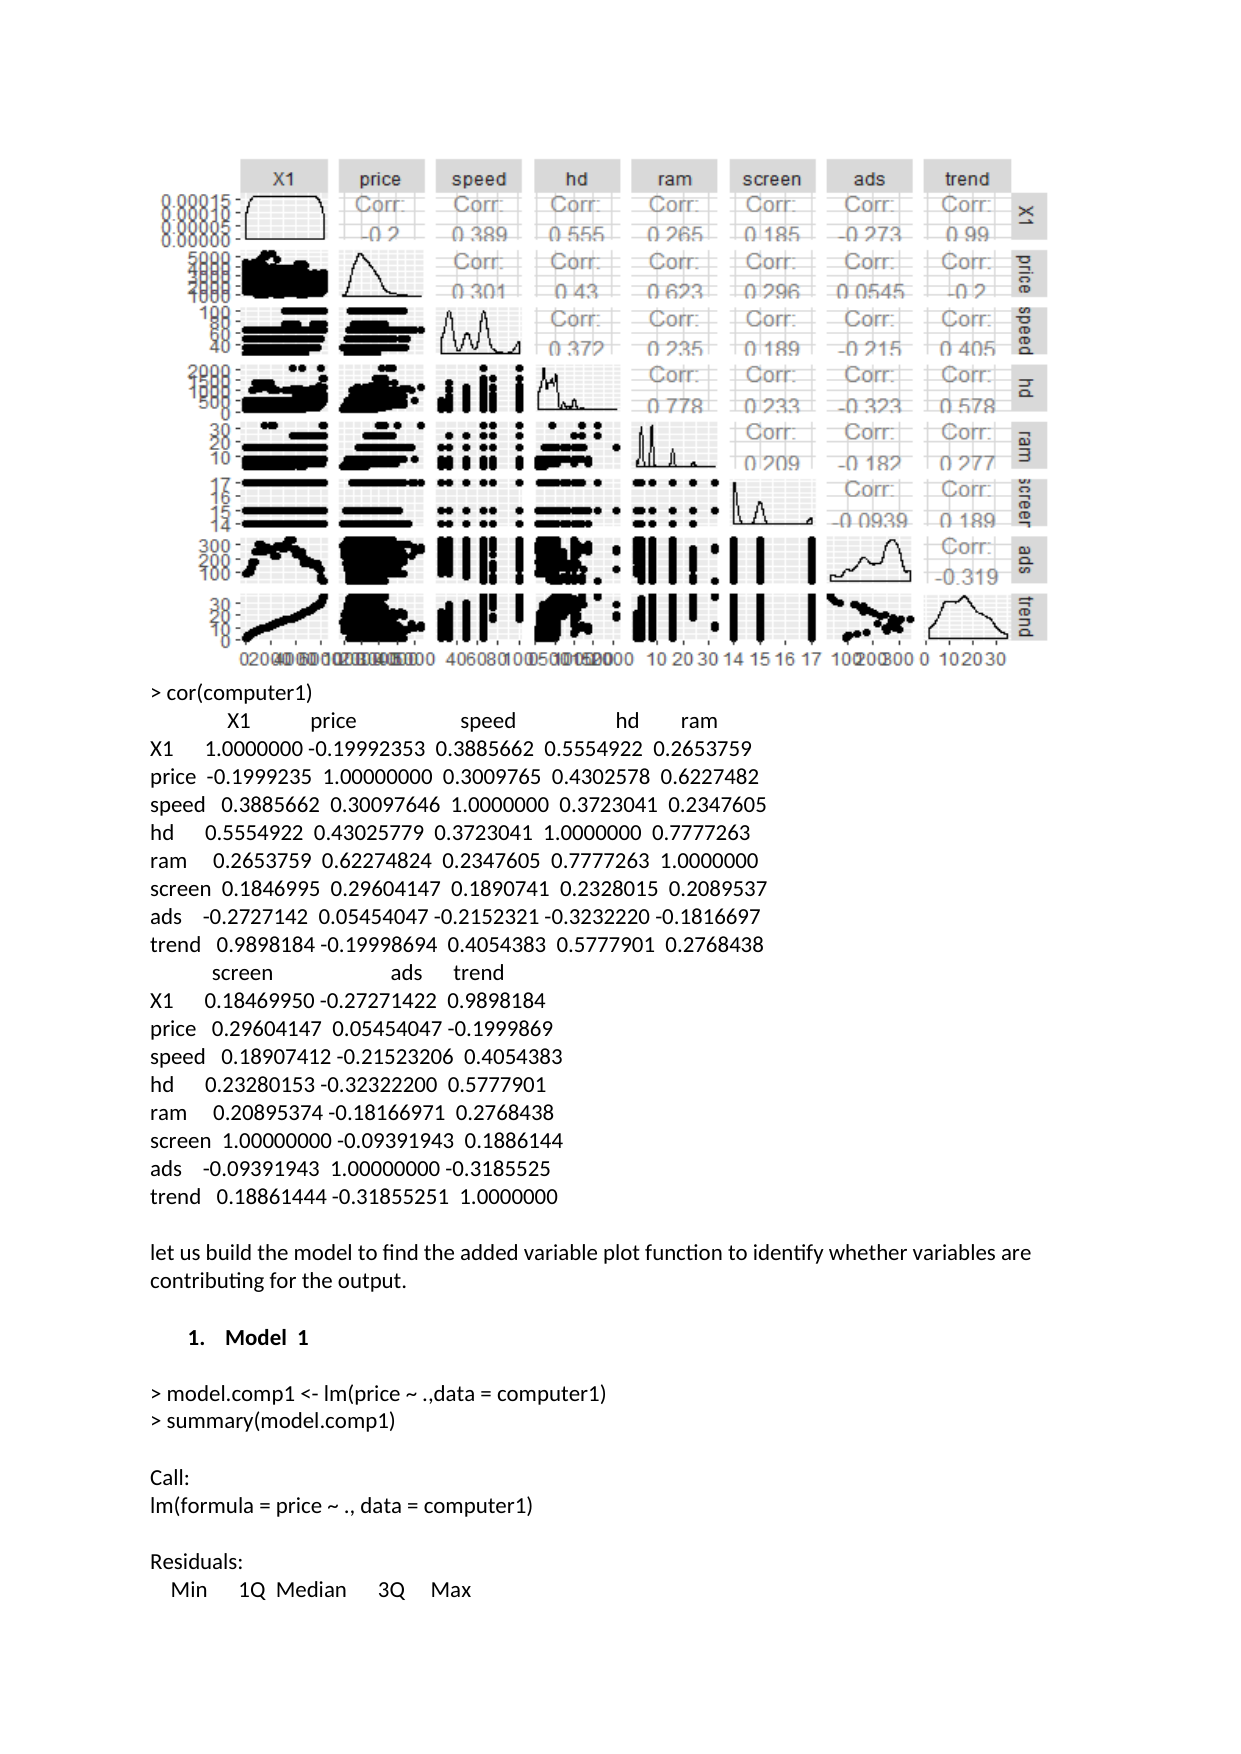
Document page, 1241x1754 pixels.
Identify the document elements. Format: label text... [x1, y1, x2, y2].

text Residuals: [150, 1547, 1090, 1575]
text speed 0.18907412 -0.21523206 0.4054383 [150, 1042, 1090, 1070]
text > summary(model.comp1) [150, 1407, 1090, 1435]
text > model.comp1 <- lm(price ~ .,data = computer1) [150, 1379, 1090, 1407]
text screen ads trend [150, 958, 1090, 986]
text ram 0.2653759 0.62274824 0.2347605 0.7777263 1.0000000 [150, 846, 1090, 874]
text X1 0.18469950 -0.27271422 0.9898184 [150, 986, 1090, 1014]
text trend 0.9898184 -0.19998694 0.4054383 0.5777901 0.2768438 [150, 930, 1090, 958]
text ads -0.09391943 1.00000000 -0.3185525 [150, 1154, 1090, 1182]
text price -0.1999235 1.00000000 0.3009765 0.4302578 0.6227482 [150, 762, 1090, 790]
text trend 0.18861444 -0.31855251 1.0000000 [150, 1182, 1090, 1211]
text price 0.29604147 0.05454047 -0.1999869 [150, 1014, 1090, 1042]
text screen 1.00000000 -0.09391943 0.1886144 [150, 1126, 1090, 1154]
text Min 1Q Median 3Q Max [150, 1575, 1090, 1603]
text > cor(computer1) [150, 678, 1090, 706]
text X1 1.0000000 -0.19992353 0.3885662 0.5554922 0.2653759 [150, 734, 1090, 762]
text X1 price speed hd ram [150, 706, 1090, 734]
text hd 0.5554922 0.43025779 0.3723041 1.0000000 0.7777263 [150, 818, 1090, 846]
text speed 0.3885662 0.30097646 1.0000000 0.3723041 0.2347605 [150, 790, 1090, 818]
list Model 1 [187, 1323, 1090, 1351]
text lm(formula = price ~ ., data = computer1) [150, 1491, 1090, 1519]
text hd 0.23280153 -0.32322200 0.5777901 [150, 1070, 1090, 1098]
text Call: [150, 1463, 1090, 1491]
text ads -0.2727142 0.05454047 -0.2152321 -0.3232220 -0.1816697 [150, 902, 1090, 930]
text ram 0.20895374 -0.18166971 0.2768438 [150, 1098, 1090, 1126]
text let us build the model to find the added variable plot function to identify whether variables are contributing for the output. [150, 1238, 1090, 1294]
text screen 0.1846995 0.29604147 0.1890741 0.2328015 0.2089537 [150, 874, 1090, 902]
picture [150, 150, 1060, 679]
